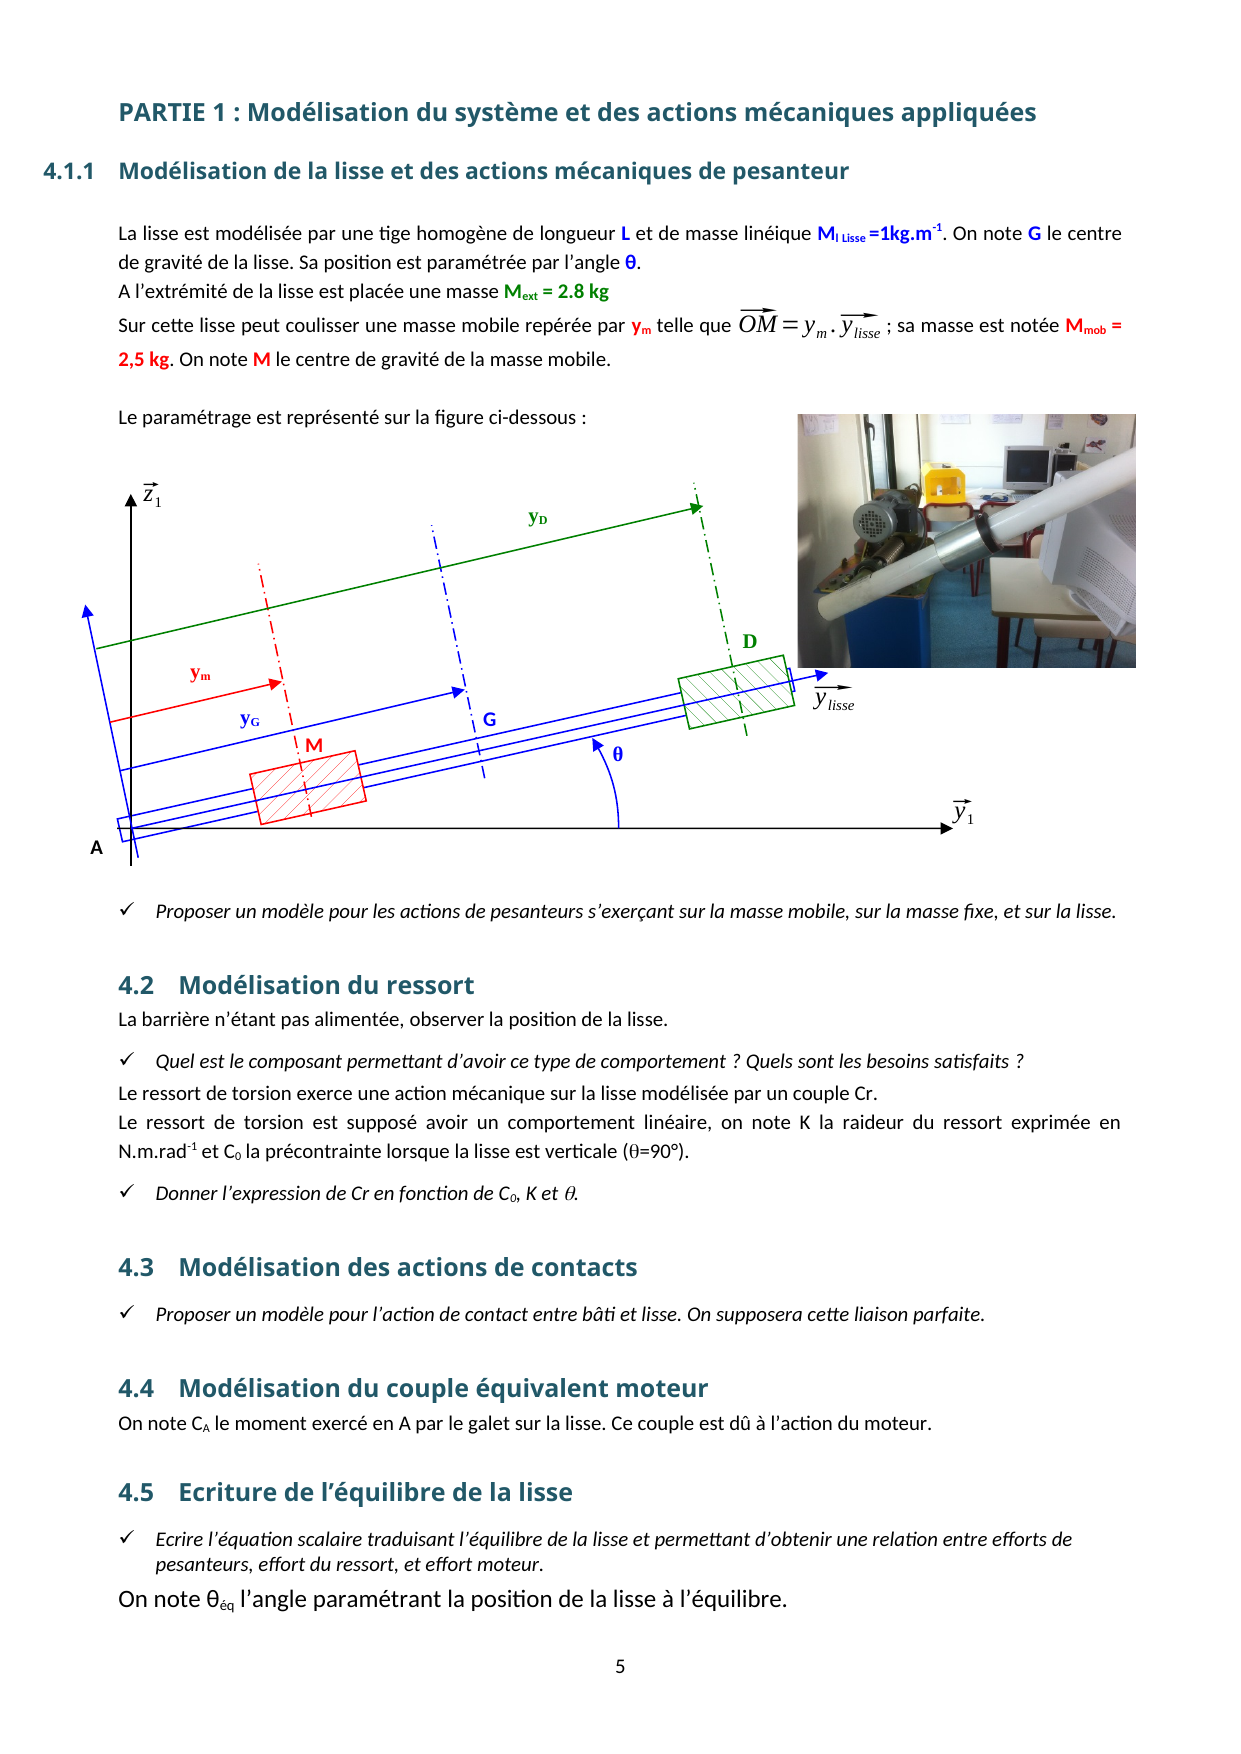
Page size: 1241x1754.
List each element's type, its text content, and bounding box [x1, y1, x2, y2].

subtitle Proposer un modèle pour les actions de pesanteurs s’exerçant sur la masse mobile, sur la masse fixe, et sur la lisse. [118, 898, 1122, 923]
subtitle Proposer un modèle pour l’action de contact entre bâti et lisse. On supposera cette liaison parfaite. [118, 1301, 1122, 1327]
subtitle Modélisation des actions de contacts [118, 1249, 1122, 1283]
subtitle Modélisation du ressort [118, 967, 1122, 1001]
text On note θéq l’angle paramétrant la position de la lisse à l’équilibre. [118, 1583, 1122, 1614]
subtitle Quel est le composant permettant d’avoir ce type de comportement ? Quels sont les besoins satisfaits ? [118, 1048, 1122, 1074]
subtitle Ecriture de l’équilibre de la lisse [118, 1474, 1122, 1508]
text La barrière n’étant pas alimentée, observer la position de la lisse. [118, 1007, 1122, 1032]
text Le ressort de torsion exerce une action mécanique sur la lisse modélisée par un couple Cr. [118, 1080, 1122, 1105]
text Sur cette lisse peut coulisser une masse mobile repérée par ym telle que ; sa masse est notée Mmob = . On note M le centre de gravité de la masse mobile. [118, 307, 1122, 371]
text On note CA le moment exercé en A par le galet sur la lisse. Ce couple est dû à l’action du moteur. [118, 1410, 1122, 1435]
text La lisse est modélisée par une tige homogène de longueur L et de masse linéique Ml Lisse =1kg.m-1. On note G le centre de gravité de la lisse. Sa position est paramétrée par l’angle θ. [118, 220, 1122, 274]
subtitle Modélisation du couple équivalent moteur [118, 1371, 1122, 1405]
subtitle Ecrire l’équation scalaire traduisant l’équilibre de la lisse et permettant d’obtenir une relation entre efforts de pesanteurs, effort du ressort, et effort moteur. [118, 1526, 1122, 1577]
text A l’extrémité de la lisse est placée une masse Mext = [118, 278, 1122, 304]
text Le ressort de torsion est supposé avoir un comportement linéaire, on note K la raideur du ressort exprimée en N.m.rad-1 et C0 la précontrainte lorsque la lisse est verticale (=90°). [118, 1109, 1122, 1164]
subtitle Modélisation de la lisse et des actions mécaniques de pesanteur [43, 155, 1122, 186]
subtitle PARTIE 1 : Modélisation du système et des actions mécaniques appliquées [118, 95, 1122, 129]
subtitle Donner l’expression de Cr en fonction de C0, K et . [118, 1180, 1122, 1205]
picture [797, 414, 1136, 668]
text Le paramétrage est représenté sur la figure ci-dessous : [118, 404, 1122, 429]
